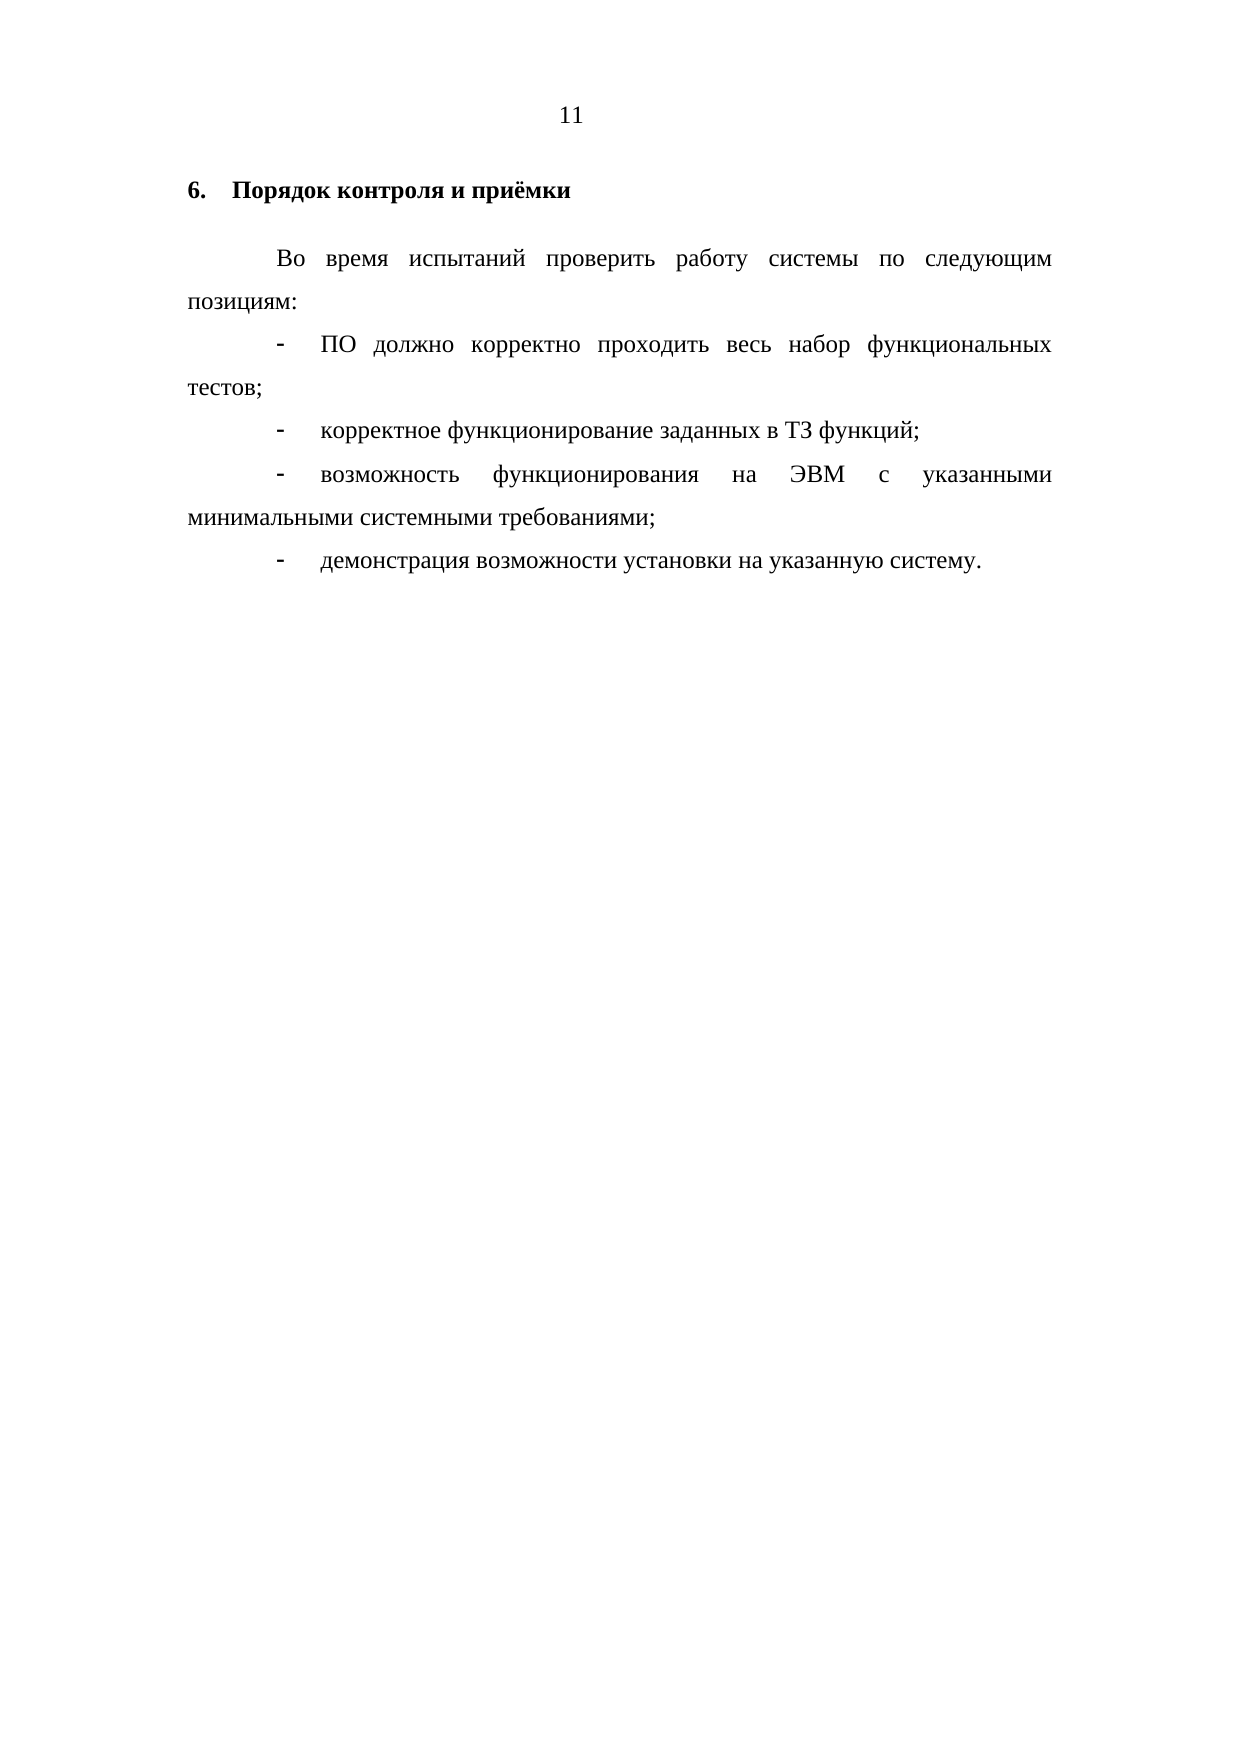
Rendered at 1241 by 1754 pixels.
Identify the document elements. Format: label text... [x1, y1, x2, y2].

list возможность функционирования на ЭВМ с указанными минимальными системными требованиями; [187, 459, 1053, 531]
list демонстрация возможности установки на указанную систему. [187, 545, 1053, 574]
list ПО должно корректно проходить весь набор функциональных тестов; [187, 329, 1053, 401]
text Во время испытаний проверить работу системы по следующим позициям: [187, 243, 1053, 315]
list корректное функционирование заданных в ТЗ функций; [187, 416, 1053, 444]
subtitle Порядок контроля и приёмки [187, 175, 1053, 204]
